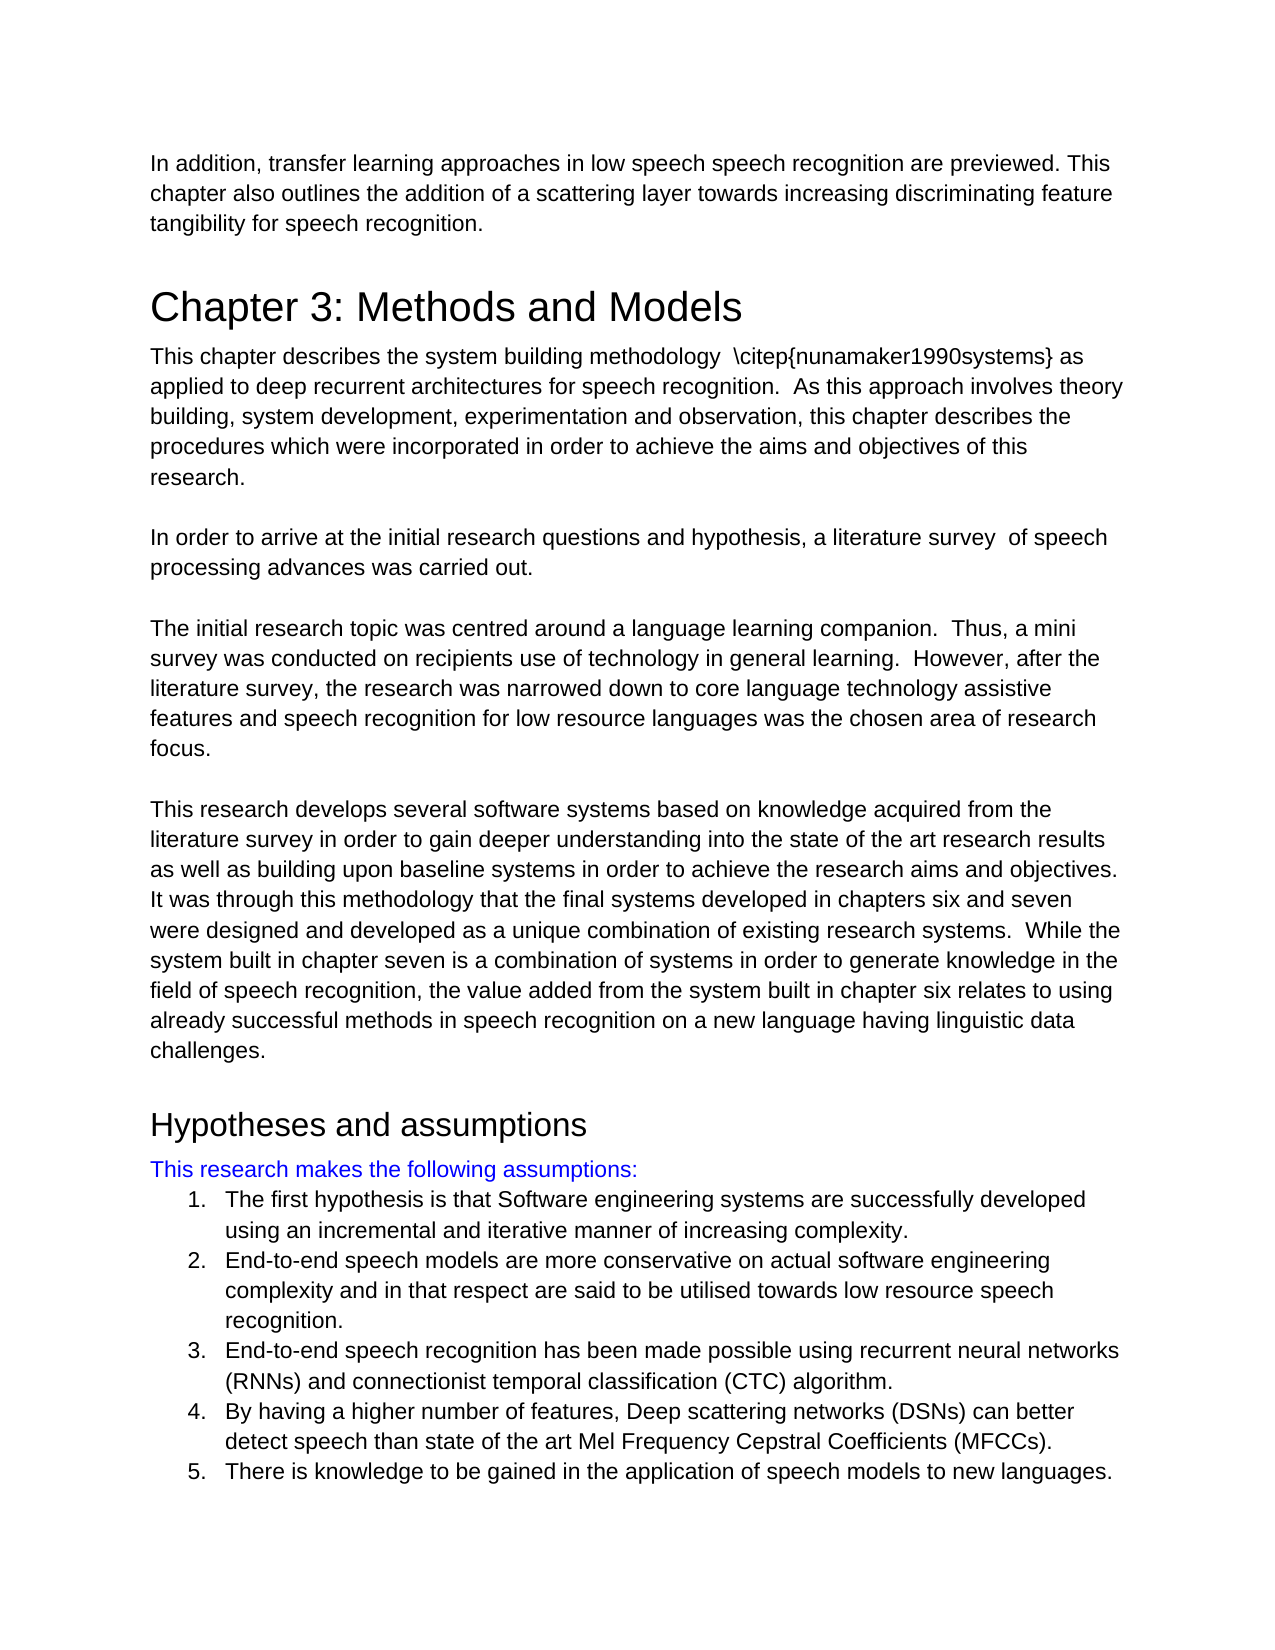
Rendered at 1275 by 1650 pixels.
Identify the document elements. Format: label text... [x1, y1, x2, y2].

list By having a higher number of features, Deep scattering networks (DSNs) can better detect speech than state of the art Mel Frequency Cepstral Coefficients (MFCCs). [187, 1398, 1125, 1454]
subtitle Chapter 3: Methods and Models [150, 282, 1125, 330]
list There is knowledge to be gained in the application of speech models to new languages. [187, 1458, 1125, 1484]
list The first hypothesis is that Software engineering systems are successfully developed using an incremental and iterative manner of increasing complexity. [187, 1186, 1125, 1243]
subtitle Hypotheses and assumptions [150, 1105, 1125, 1144]
list End-to-end speech models are more conservative on actual software engineering complexity and in that respect are said to be utilised towards low resource speech recognition. [187, 1247, 1125, 1333]
text This research makes the following assumptions: [150, 1156, 1125, 1182]
list End-to-end speech recognition has been made possible using recurrent neural networks (RNNs) and connectionist temporal classification (CTC) algorithm. [187, 1337, 1125, 1394]
text This research develops several software systems based on knowledge acquired from the literature survey in order to gain deeper understanding into the state of the art research results as well as building upon baseline systems in order to achieve the research aims and objectives. It was through this methodology that the final systems developed in chapters six and seven were designed and developed as a unique combination of existing research systems. While the system built in chapter seven is a combination of systems in order to generate knowledge in the field of speech recognition, the value added from the system built in chapter six relates to using already successful methods in speech recognition on a new language having linguistic data challenges. [150, 796, 1125, 1064]
text The initial research topic was centred around a language learning companion. Thus, a mini survey was conducted on recipients use of technology in general learning. However, after the literature survey, the research was narrowed down to core language technology assistive features and speech recognition for low resource languages was the chosen area of research focus. [150, 614, 1125, 762]
text In order to arrive at the initial research questions and hypothesis, a literature survey of speech processing advances was carried out. [150, 524, 1125, 581]
